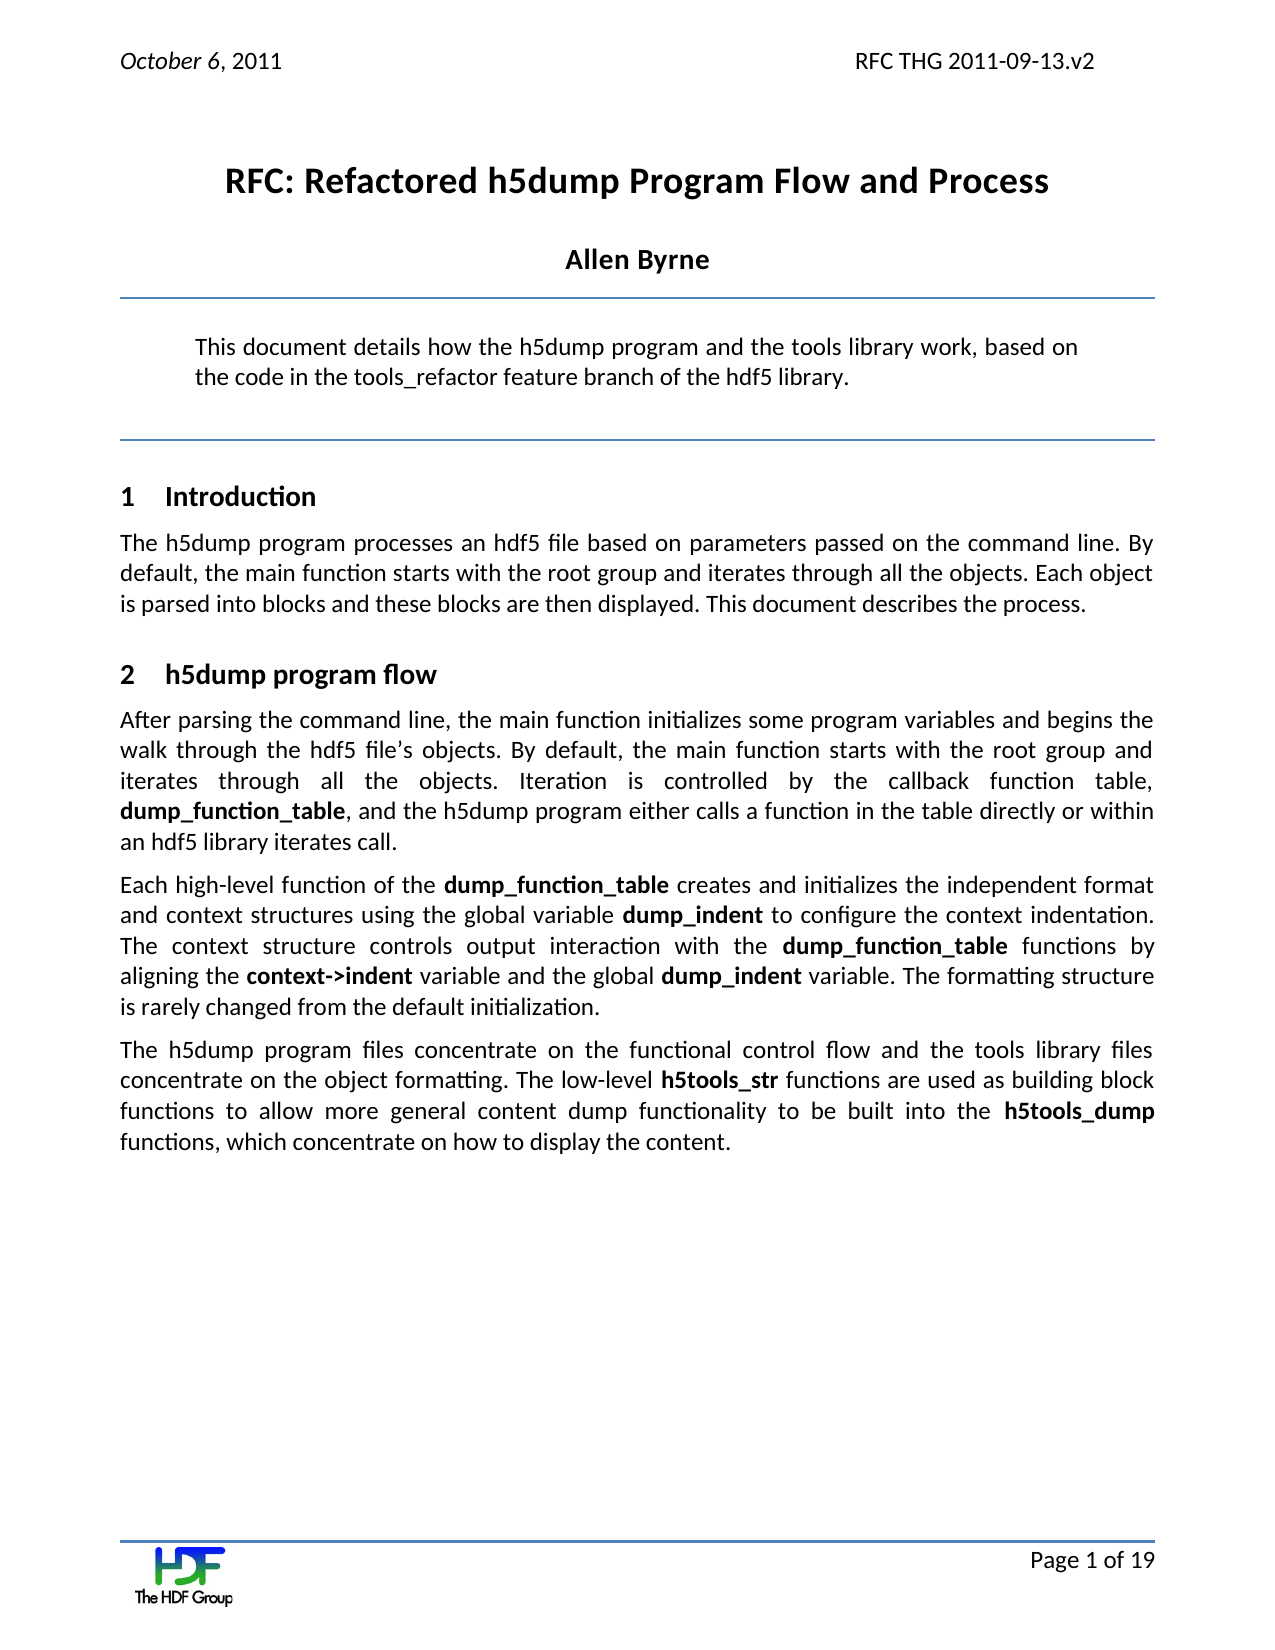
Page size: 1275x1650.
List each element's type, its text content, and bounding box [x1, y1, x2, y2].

title RFC: Refactored h5dump Program Flow and Process [120, 157, 1155, 203]
text Each high-level function of the dump_function_table creates and initializes the independent format and context structures using the global variable dump_indent to configure the context indentation. The context structure controls output interaction with the dump_function_table functions by aligning the context->indent variable and the global dump_indent variable. The formatting structure is rarely changed from the default initialization. [120, 869, 1155, 1022]
text Allen Byrne [120, 241, 1155, 297]
subtitle Introduction [120, 478, 1155, 514]
picture [135, 1547, 233, 1607]
text This document details how the h5dump program and the tools library work, based on the code in the tools_refactor feature branch of the hdf5 library. [195, 331, 1080, 392]
subtitle h5dump program flow [120, 656, 1155, 691]
text The h5dump program processes an hdf5 file based on parameters passed on the command line. By default, the main function starts with the root group and iterates through all the objects. Each object is parsed into blocks and these blocks are then displayed. This document describes the process. [120, 527, 1155, 618]
text After parsing the command line, the main function initializes some program variables and begins the walk through the hdf5 file’s objects. By default, the main function starts with the root group and iterates through all the objects. Iteration is controlled by the callback function table, dump_function_table, and the h5dump program either calls a function in the table directly or within an hdf5 library iterates call. [120, 704, 1155, 856]
text The h5dump program files concentrate on the functional control flow and the tools library files concentrate on the object formatting. The low-level h5tools_str functions are used as building block functions to allow more general content dump functionality to be built into the h5tools_dump functions, which concentrate on how to display the content. [120, 1034, 1155, 1156]
